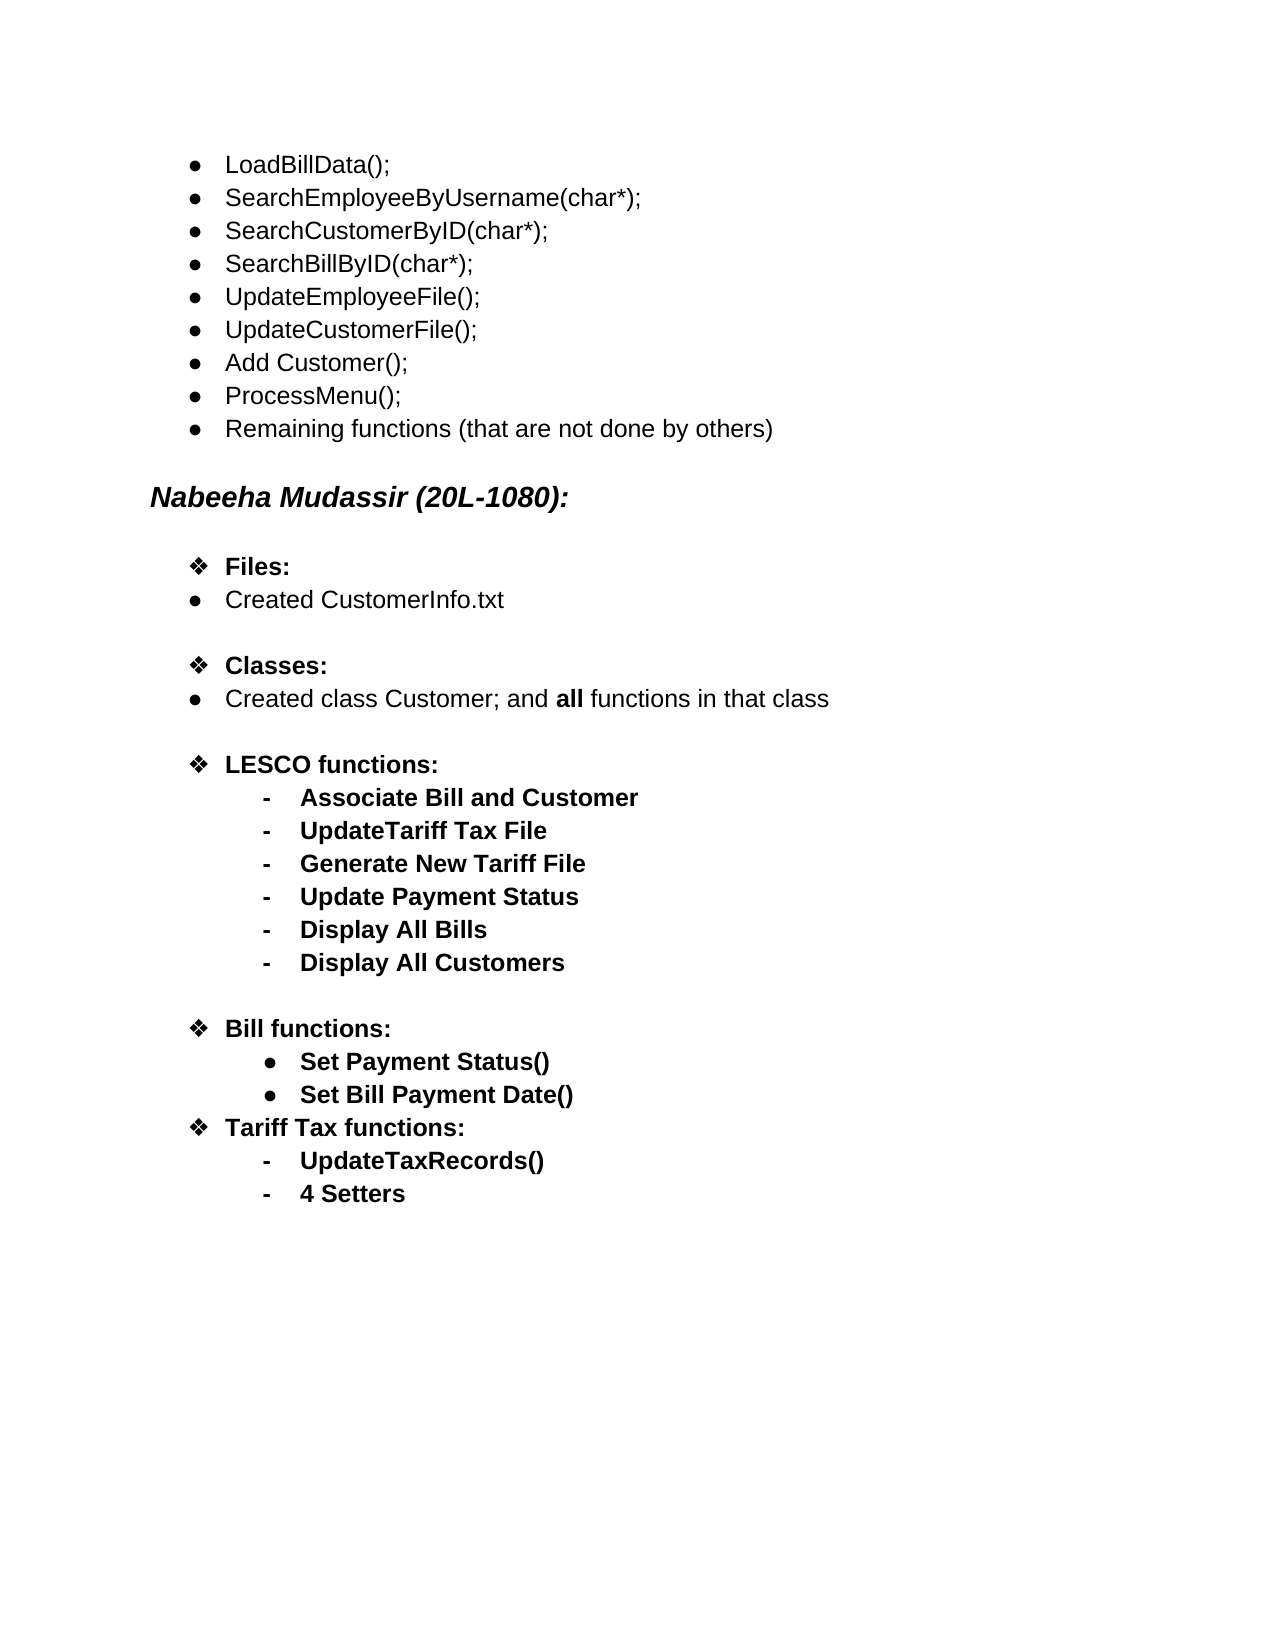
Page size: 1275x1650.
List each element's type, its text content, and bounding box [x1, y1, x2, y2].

list Files: [187, 552, 1125, 581]
list 4 Setters [262, 1179, 1125, 1208]
list Display All Bills [262, 915, 1125, 944]
list Classes: [187, 651, 1125, 679]
list Set Payment Status() [262, 1047, 1125, 1076]
list UpdateTaxRecords() [262, 1146, 1125, 1175]
list Generate New Tariff File [262, 849, 1125, 878]
list Update Payment Status [262, 882, 1125, 911]
list LESCO functions: [187, 750, 1125, 779]
list UpdateCustomerFile(); [187, 315, 1125, 344]
list UpdateEmployeeFile(); [187, 282, 1125, 311]
list Display All Customers [262, 948, 1125, 977]
list Set Bill Payment Date() [262, 1080, 1125, 1109]
text Nabeeha Mudassir (20L-1080): [150, 480, 1125, 514]
list SearchEmployeeByUsername(char*); [187, 183, 1125, 212]
list SearchBillByID(char*); [187, 249, 1125, 278]
list ProcessMenu(); [187, 381, 1125, 410]
list SearchCustomerByID(char*); [187, 216, 1125, 245]
list Created class Customer; and all functions in that class [187, 684, 1125, 713]
list Associate Bill and Customer [262, 783, 1125, 812]
list Add Customer(); [187, 348, 1125, 377]
list Tariff Tax functions: [187, 1113, 1125, 1142]
list Remaining functions (that are not done by others) [187, 414, 1125, 443]
list UpdateTariff Tax File [262, 816, 1125, 845]
list Bill functions: [187, 1014, 1125, 1043]
list Created CustomerInfo.txt [187, 585, 1125, 613]
list LoadBillData(); [187, 150, 1125, 179]
